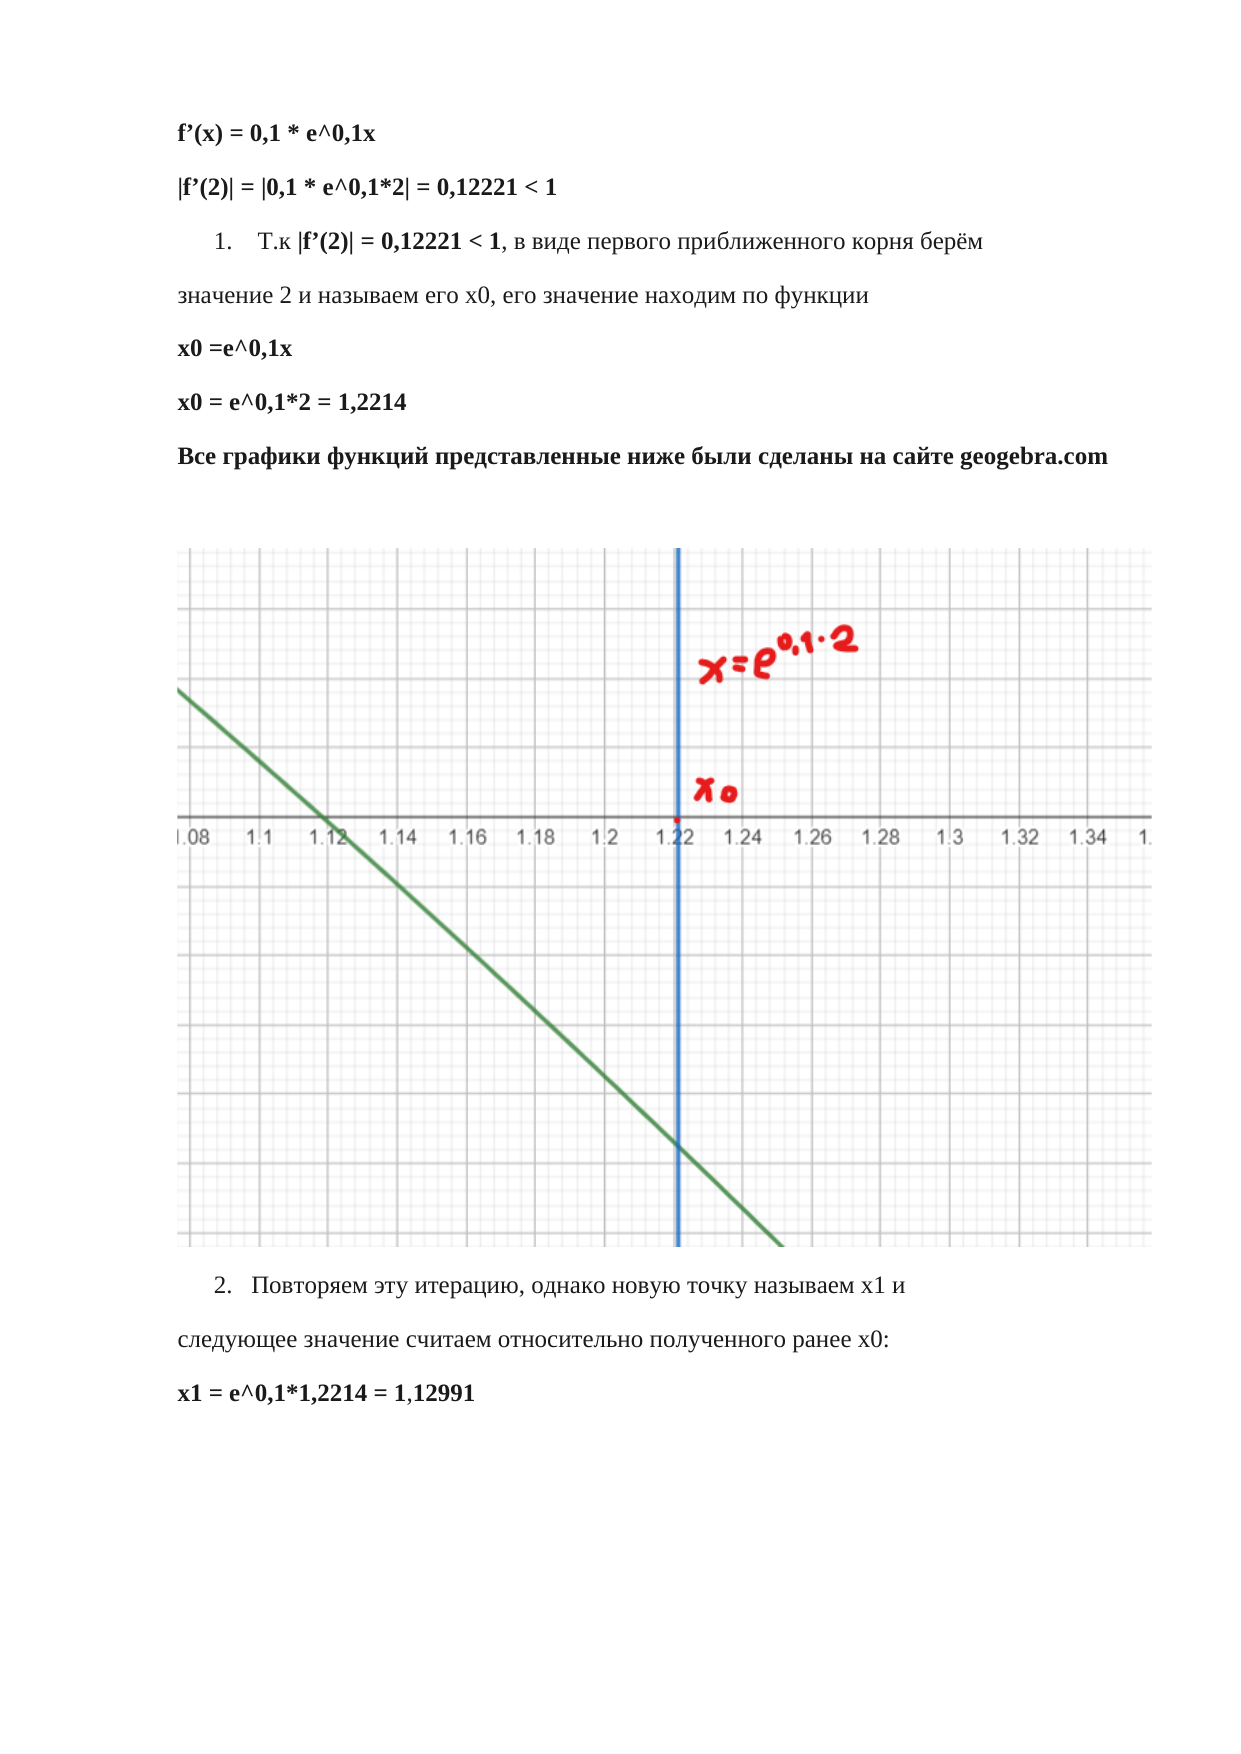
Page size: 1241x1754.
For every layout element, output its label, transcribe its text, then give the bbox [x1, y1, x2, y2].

text x0 = e^0,1*2 = 1,2214 [177, 387, 1152, 416]
list Т.к |f’(2)| = 0,12221 < 1, в виде первого приближенного корня берём [213, 226, 1152, 254]
text x0 =e^0,1x [177, 333, 1152, 362]
list Повторяем эту итерацию, однако новую точку называем x1 и [213, 1271, 1152, 1299]
text следующее значение считаем относительно полученного ранее х0: [177, 1324, 1152, 1353]
text Все графики функций представленные ниже были сделаны на сайте geogebra.com [177, 441, 1152, 470]
text |f’(2)| = |0,1 * e^0,1*2| = 0,12221 < 1 [177, 172, 1152, 201]
text значение 2 и называем его x0, его значение находим по функции [177, 280, 1152, 308]
text х1 = e^0,1*1,2214 = 1,12991 [177, 1378, 1152, 1407]
text f’(x) = 0,1 * e^0,1x [177, 118, 1152, 147]
picture [177, 548, 1152, 1247]
